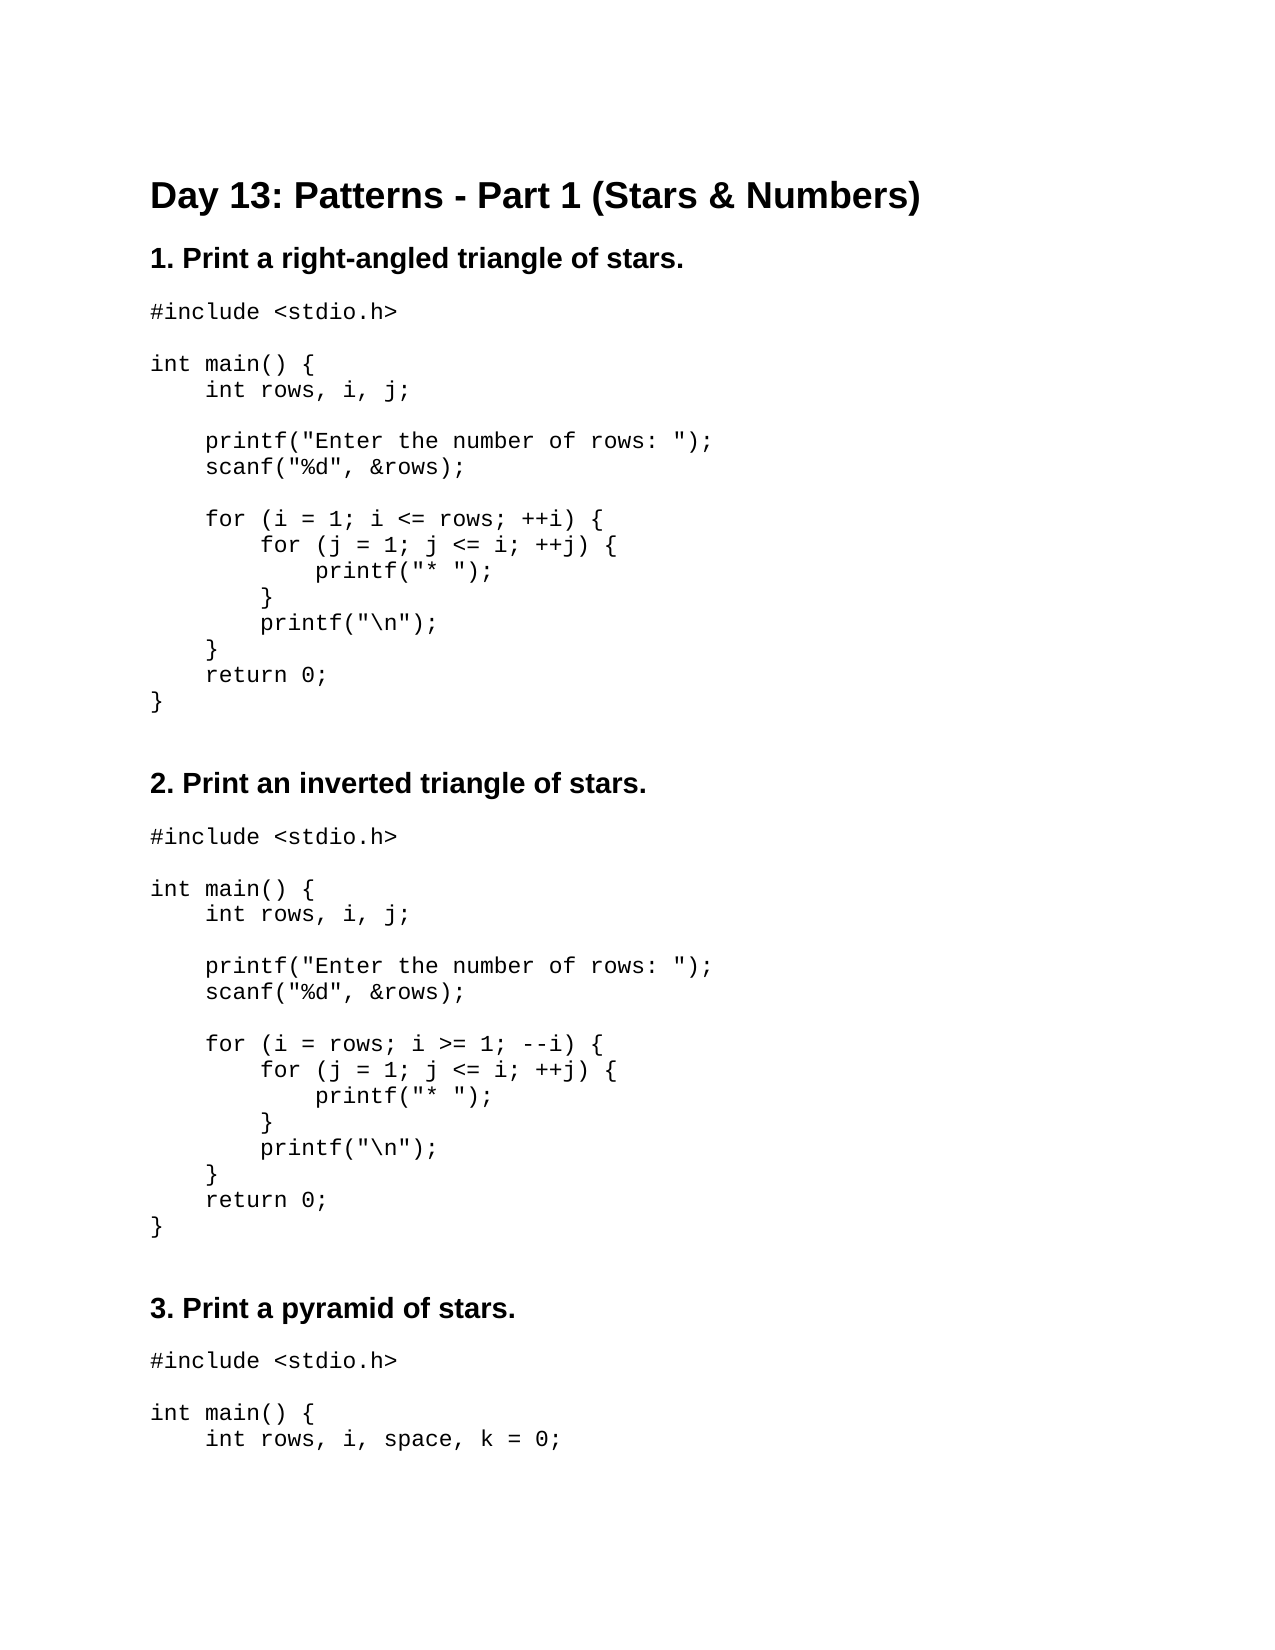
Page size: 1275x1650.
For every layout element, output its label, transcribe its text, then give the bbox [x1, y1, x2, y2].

subtitle Day 13: Patterns - Part 1 (Stars & Numbers) [150, 173, 1125, 217]
subtitle 3. Print a pyramid of stars. [150, 1291, 1125, 1325]
subtitle 1. Print a right-angled triangle of stars. [150, 242, 1125, 275]
text #include <stdio.h> int main() { int rows, i, j; printf("Enter the number of rows: "); scanf("%d", &rows); for (i = 1; i <= rows; ++i) { for (j = 1; j <= i; ++j) { printf("* "); } printf("\n"); } return 0; } [150, 300, 1125, 741]
text #include <stdio.h> int main() { int rows, i, j; printf("Enter the number of rows: "); scanf("%d", &rows); for (i = rows; i >= 1; --i) { for (j = 1; j <= i; ++j) { printf("* "); } printf("\n"); } return 0; } [150, 825, 1125, 1266]
subtitle 2. Print an inverted triangle of stars. [150, 766, 1125, 800]
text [150, 1350, 1125, 1479]
